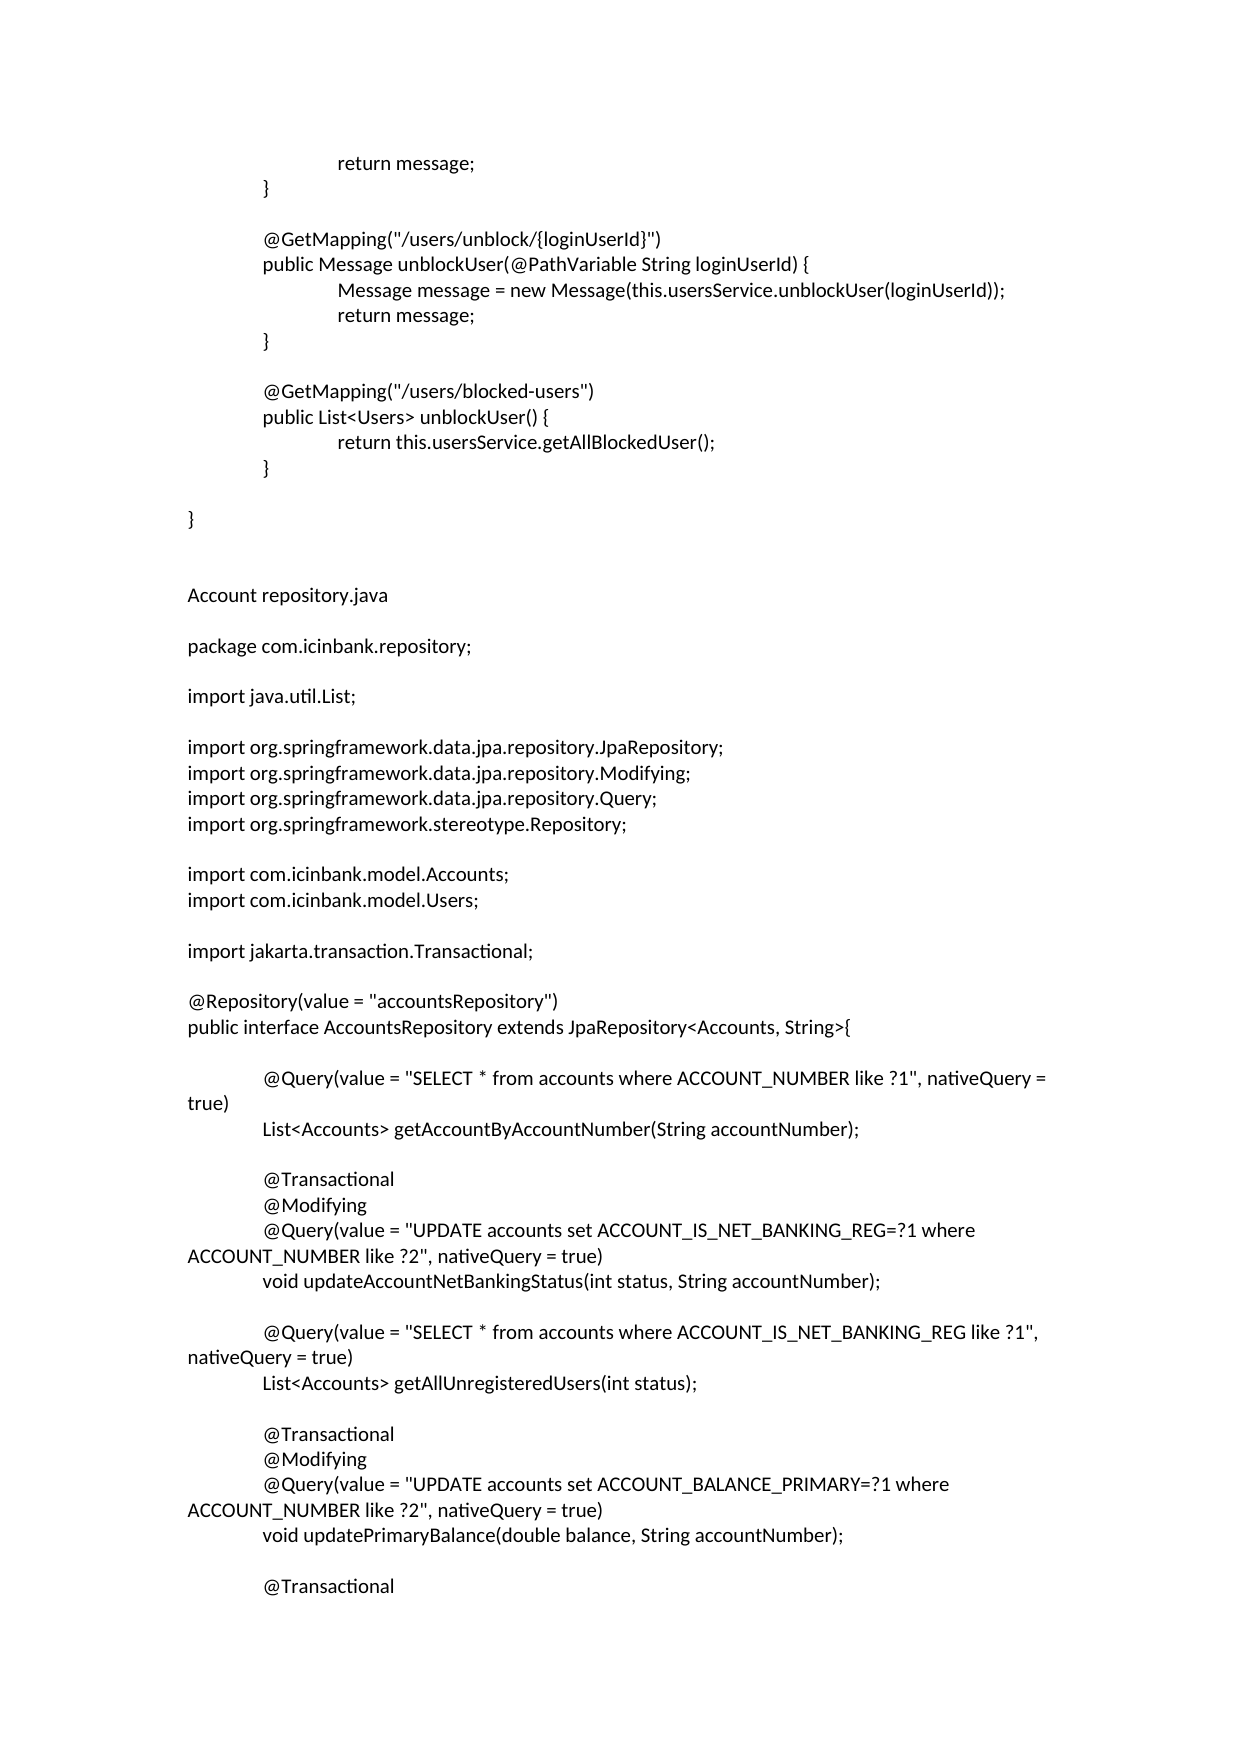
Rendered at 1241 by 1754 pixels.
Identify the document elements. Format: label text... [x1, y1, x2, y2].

text public interface AccountsRepository extends JpaRepository<Accounts, String>{ [187, 1014, 1053, 1039]
text } [187, 175, 1053, 201]
text @Transactional [187, 1167, 1053, 1192]
text @Query(value = "UPDATE accounts set ACCOUNT_IS_NET_BANKING_REG=?1 where ACCOUNT_NUMBER like ?2", nativeQuery = true) [187, 1217, 1053, 1268]
text public Message unblockUser(@PathVariable String loginUserId) { [187, 252, 1053, 277]
text import java.util.List; [187, 684, 1053, 709]
text return message; [187, 150, 1053, 175]
text import org.springframework.data.jpa.repository.Modifying; [187, 760, 1053, 785]
text Message message = new Message(this.usersService.unblockUser(loginUserId)); [187, 277, 1053, 302]
text return this.usersService.getAllBlockedUser(); [187, 429, 1053, 455]
text List<Accounts> getAccountByAccountNumber(String accountNumber); [187, 1116, 1053, 1141]
text void updateAccountNetBankingStatus(int status, String accountNumber); [187, 1268, 1053, 1294]
text @Transactional [187, 1421, 1053, 1446]
text } [187, 328, 1053, 353]
text @GetMapping("/users/unblock/{loginUserId}") [187, 226, 1053, 252]
text } [187, 506, 1053, 531]
text Account repository.java [187, 582, 1053, 607]
text @Repository(value = "accountsRepository") [187, 989, 1053, 1014]
text import org.springframework.data.jpa.repository.Query; [187, 785, 1053, 811]
text @Modifying [187, 1446, 1053, 1472]
text void updatePrimaryBalance(double balance, String accountNumber); [187, 1522, 1053, 1548]
text } [187, 455, 1053, 480]
text @Modifying [187, 1192, 1053, 1217]
text package com.icinbank.repository; [187, 633, 1053, 658]
text @Query(value = "SELECT * from accounts where ACCOUNT_IS_NET_BANKING_REG like ?1", nativeQuery = true) [187, 1319, 1053, 1370]
text @Query(value = "SELECT * from accounts where ACCOUNT_NUMBER like ?1", nativeQuery = true) [187, 1065, 1053, 1116]
text List<Accounts> getAllUnregisteredUsers(int status); [187, 1370, 1053, 1395]
text import com.icinbank.model.Accounts; [187, 862, 1053, 887]
text import com.icinbank.model.Users; [187, 887, 1053, 912]
text import org.springframework.data.jpa.repository.JpaRepository; [187, 734, 1053, 760]
text @Query(value = "UPDATE accounts set ACCOUNT_BALANCE_PRIMARY=?1 where ACCOUNT_NUMBER like ?2", nativeQuery = true) [187, 1472, 1053, 1522]
text @GetMapping("/users/blocked-users") [187, 379, 1053, 404]
text return message; [187, 302, 1053, 328]
text public List<Users> unblockUser() { [187, 404, 1053, 429]
text import jakarta.transaction.Transactional; [187, 938, 1053, 963]
text import org.springframework.stereotype.Repository; [187, 811, 1053, 836]
text @Transactional [187, 1573, 1053, 1599]
